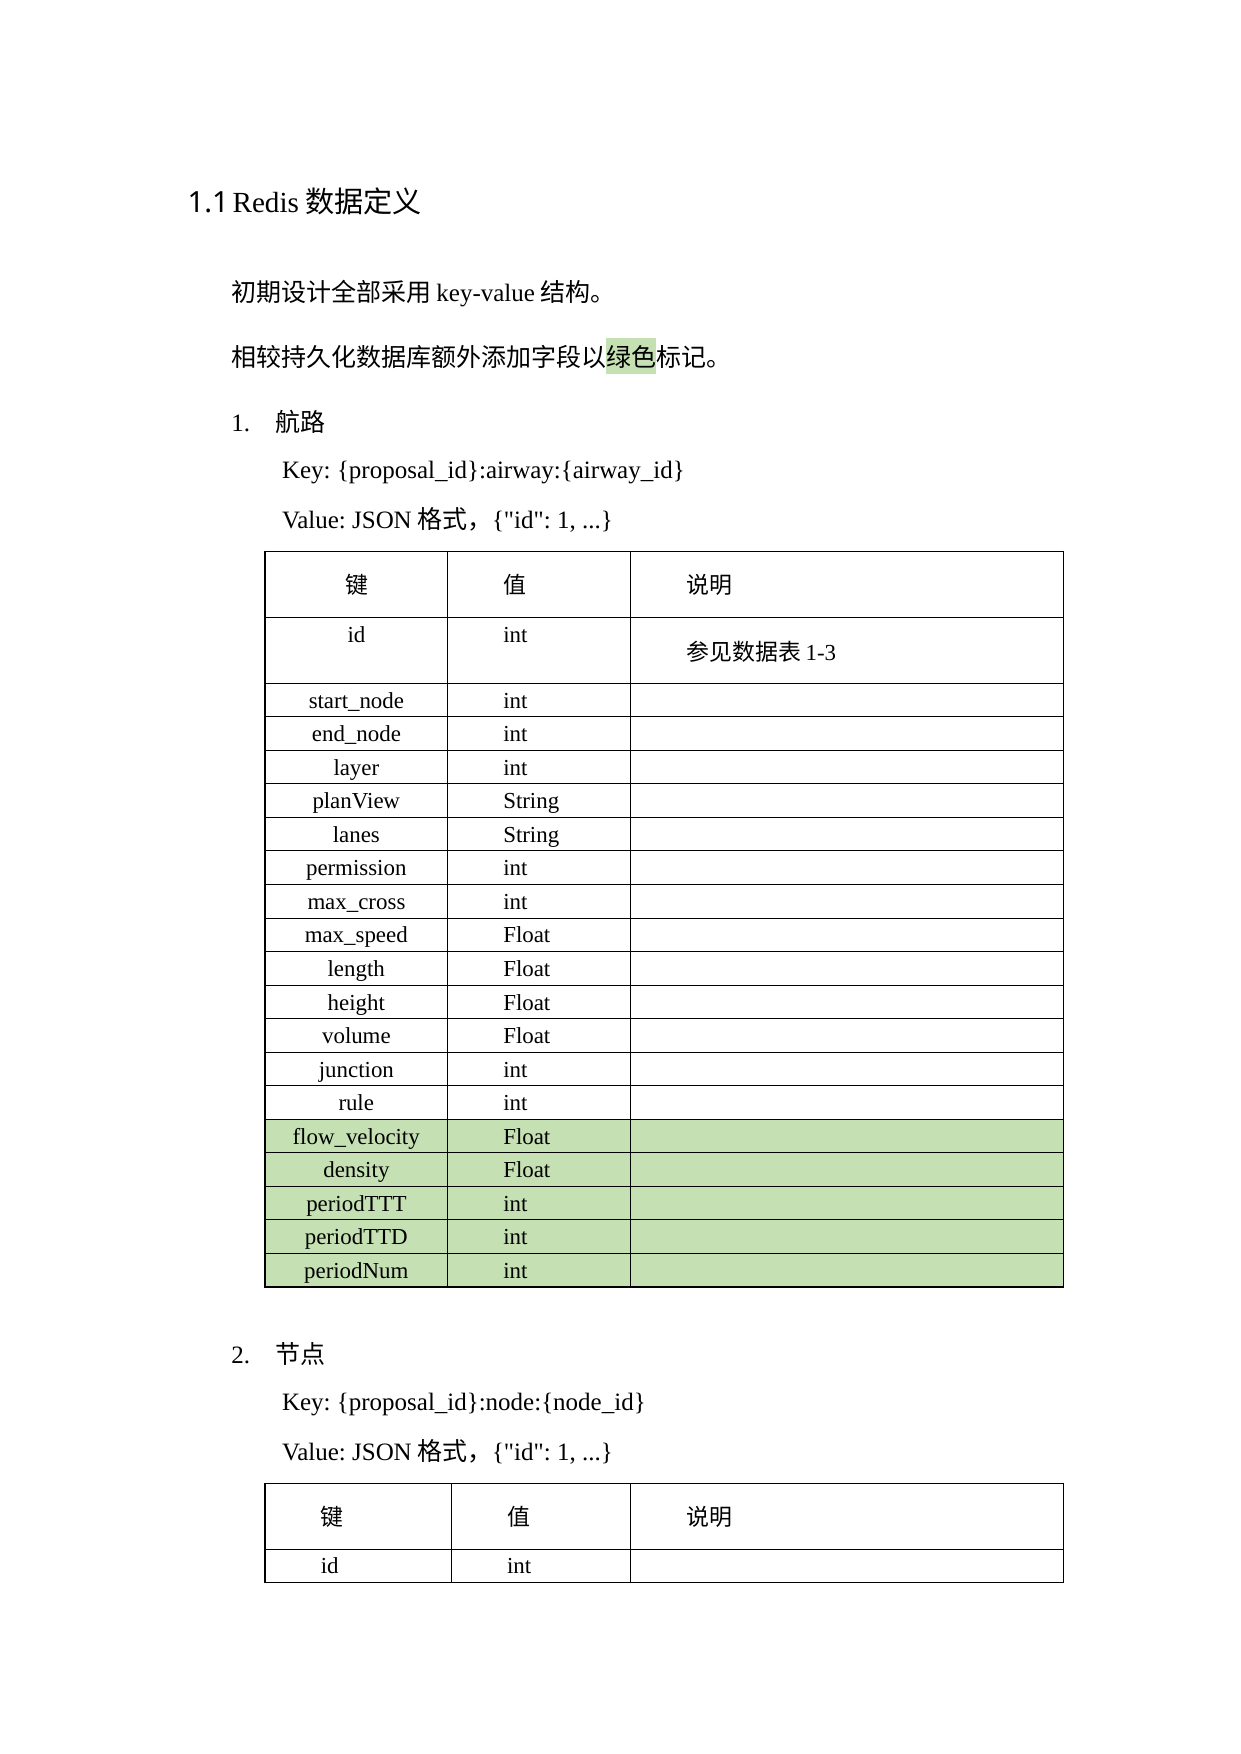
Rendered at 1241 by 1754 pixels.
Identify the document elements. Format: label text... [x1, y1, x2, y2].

table_cell int [448, 851, 630, 884]
list 航路 [231, 388, 1053, 453]
table_cell rule [266, 1086, 447, 1119]
table_header 说明 [631, 1484, 1063, 1548]
table_cell periodNum [266, 1254, 447, 1286]
table_cell int [448, 618, 630, 683]
table_cell [631, 1053, 1063, 1085]
table_cell int [448, 684, 630, 716]
table_cell id [266, 618, 447, 683]
table_cell [631, 885, 1063, 917]
table_cell [631, 784, 1063, 817]
table_header 值 [452, 1484, 630, 1548]
table_cell [631, 751, 1063, 783]
table_cell String [448, 818, 630, 850]
table_cell periodTTT [266, 1187, 447, 1219]
table_cell [631, 986, 1063, 1018]
list Value: JSON格式，{"id": 1, ...} [232, 486, 1053, 551]
table_cell volume [266, 1019, 447, 1052]
table_cell 参见数据表1-3 [631, 618, 1063, 683]
list Value: JSON格式，{"id": 1, ...} [232, 1417, 1053, 1482]
table_cell [631, 1086, 1063, 1119]
table_cell start_node [266, 684, 447, 716]
table_cell Float [448, 1153, 630, 1186]
table_cell [631, 1120, 1063, 1152]
table_cell [631, 818, 1063, 850]
subtitle Redis数据定义 [187, 178, 1053, 221]
table_cell [631, 919, 1063, 951]
table_cell int [448, 1220, 630, 1253]
table_cell Float [448, 1120, 630, 1152]
table_cell id [266, 1550, 451, 1582]
table_cell [631, 952, 1063, 984]
table_header 键 [266, 552, 447, 617]
table_cell [631, 1550, 1063, 1582]
list 节点 [231, 1320, 1053, 1385]
table_cell layer [266, 751, 447, 783]
text 初期设计全部采用key-value结构。 [231, 258, 1053, 323]
table_cell planView [266, 784, 447, 817]
table_cell Float [448, 952, 630, 984]
table_cell max_cross [266, 885, 447, 917]
table_cell int [452, 1550, 630, 1582]
table_header 说明 [631, 552, 1063, 617]
table_cell periodTTD [266, 1220, 447, 1253]
table_cell end_node [266, 717, 447, 750]
table_cell [631, 684, 1063, 716]
table_cell [631, 1187, 1063, 1219]
table_cell [631, 1254, 1063, 1286]
table_header 值 [448, 552, 630, 617]
table_cell int [448, 1254, 630, 1286]
table_cell [631, 1220, 1063, 1253]
table_cell [631, 851, 1063, 884]
table_cell permission [266, 851, 447, 884]
text 相较持久化数据库额外添加字段以绿色标记。 [231, 323, 1053, 388]
table_cell lanes [266, 818, 447, 850]
table_cell int [448, 1086, 630, 1119]
table_cell String [448, 784, 630, 817]
table_cell height [266, 986, 447, 1018]
table_cell int [448, 885, 630, 917]
table_cell Float [448, 919, 630, 951]
table_cell Float [448, 1019, 630, 1052]
table_cell int [448, 1187, 630, 1219]
table_cell flow_velocity [266, 1120, 447, 1152]
table_cell int [448, 751, 630, 783]
table_cell [631, 1019, 1063, 1052]
list Key: {proposal_id}:airway:{airway_id} [232, 453, 1053, 486]
table_cell density [266, 1153, 447, 1186]
table_cell int [448, 717, 630, 750]
table_header 键 [266, 1484, 451, 1548]
table_cell Float [448, 986, 630, 1018]
table_cell junction [266, 1053, 447, 1085]
table_cell [631, 1153, 1063, 1186]
table_cell length [266, 952, 447, 984]
table_cell int [448, 1053, 630, 1085]
table_cell [631, 717, 1063, 750]
list Key: {proposal_id}:node:{node_id} [232, 1385, 1053, 1417]
table_cell max_speed [266, 919, 447, 951]
